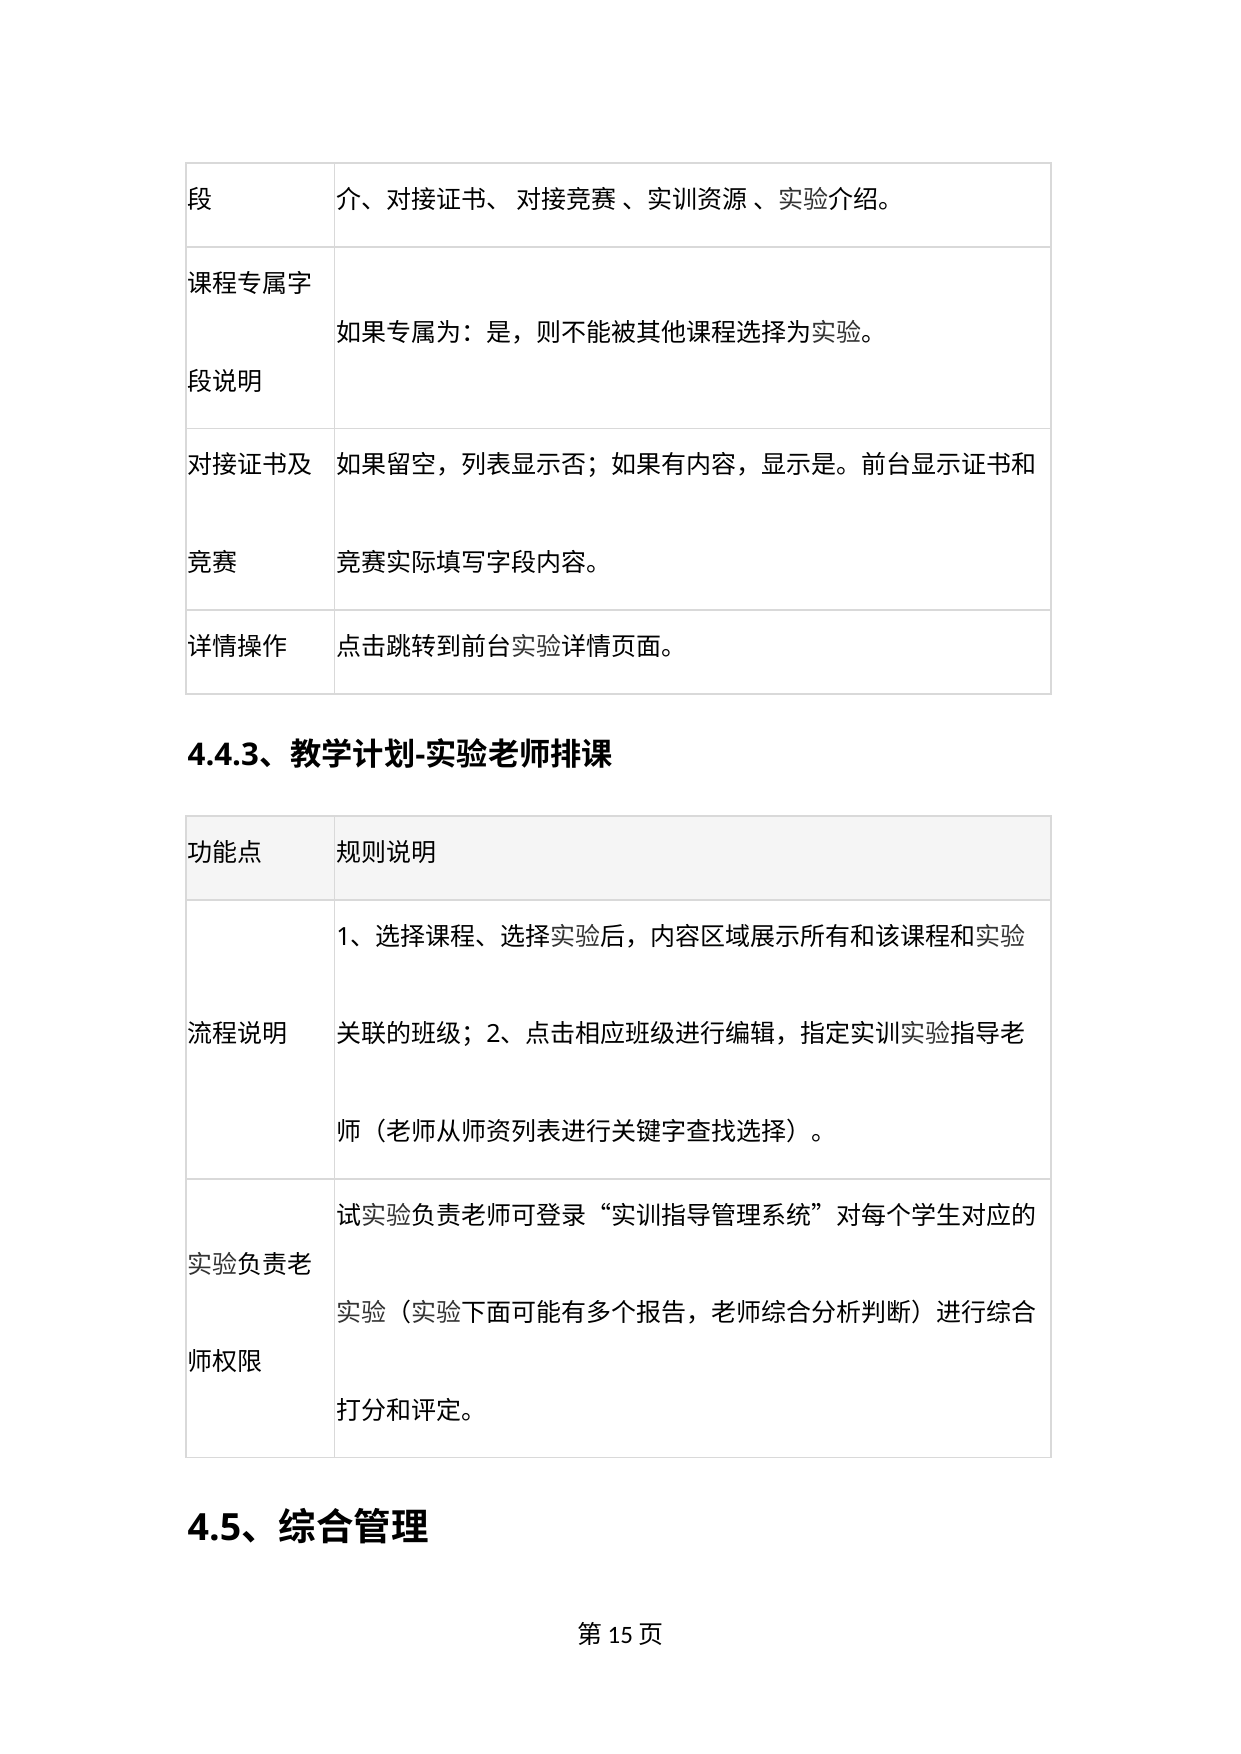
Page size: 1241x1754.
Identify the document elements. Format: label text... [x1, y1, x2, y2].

table_cell 实验负责老师权限 [187, 1180, 334, 1457]
table_cell 对接证书及竞赛 [187, 429, 334, 609]
table_cell 详情操作 [187, 611, 334, 693]
table_cell 如果留空，列表显示否；如果有内容，显示是。前台显示证书和竞赛实际填写字段内容。 [335, 429, 1050, 609]
table_cell 点击跳转到前台实验详情页面。 [335, 611, 1050, 693]
table_cell 试实验负责老师可登录“实训指导管理系统”对每个学生对应的实验（实验下面可能有多个报告，老师综合分析判断）进行综合打分和评定。 [335, 1180, 1050, 1457]
text 4.5、综合管理 [187, 1491, 1053, 1556]
table_cell 课程专属字段说明 [187, 248, 334, 427]
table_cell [335, 164, 1050, 246]
table_cell 流程说明 [187, 901, 334, 1178]
text 4.4.3、教学计划-实验老师排课 [187, 719, 1053, 784]
table_cell 1、选择课程、选择实验后，内容区域展示所有和该课程和实验关联的班级；2、点击相应班级进行编辑，指定实训实验指导老师（老师从师资列表进行关键字查找选择）。 [335, 901, 1050, 1178]
table_cell 编辑新增字段 [187, 164, 334, 246]
table_header 规则说明 [335, 817, 1050, 899]
table_header 功能点 [187, 817, 334, 899]
table_cell 如果专属为：是，则不能被其他课程选择为实验。 [335, 248, 1050, 427]
